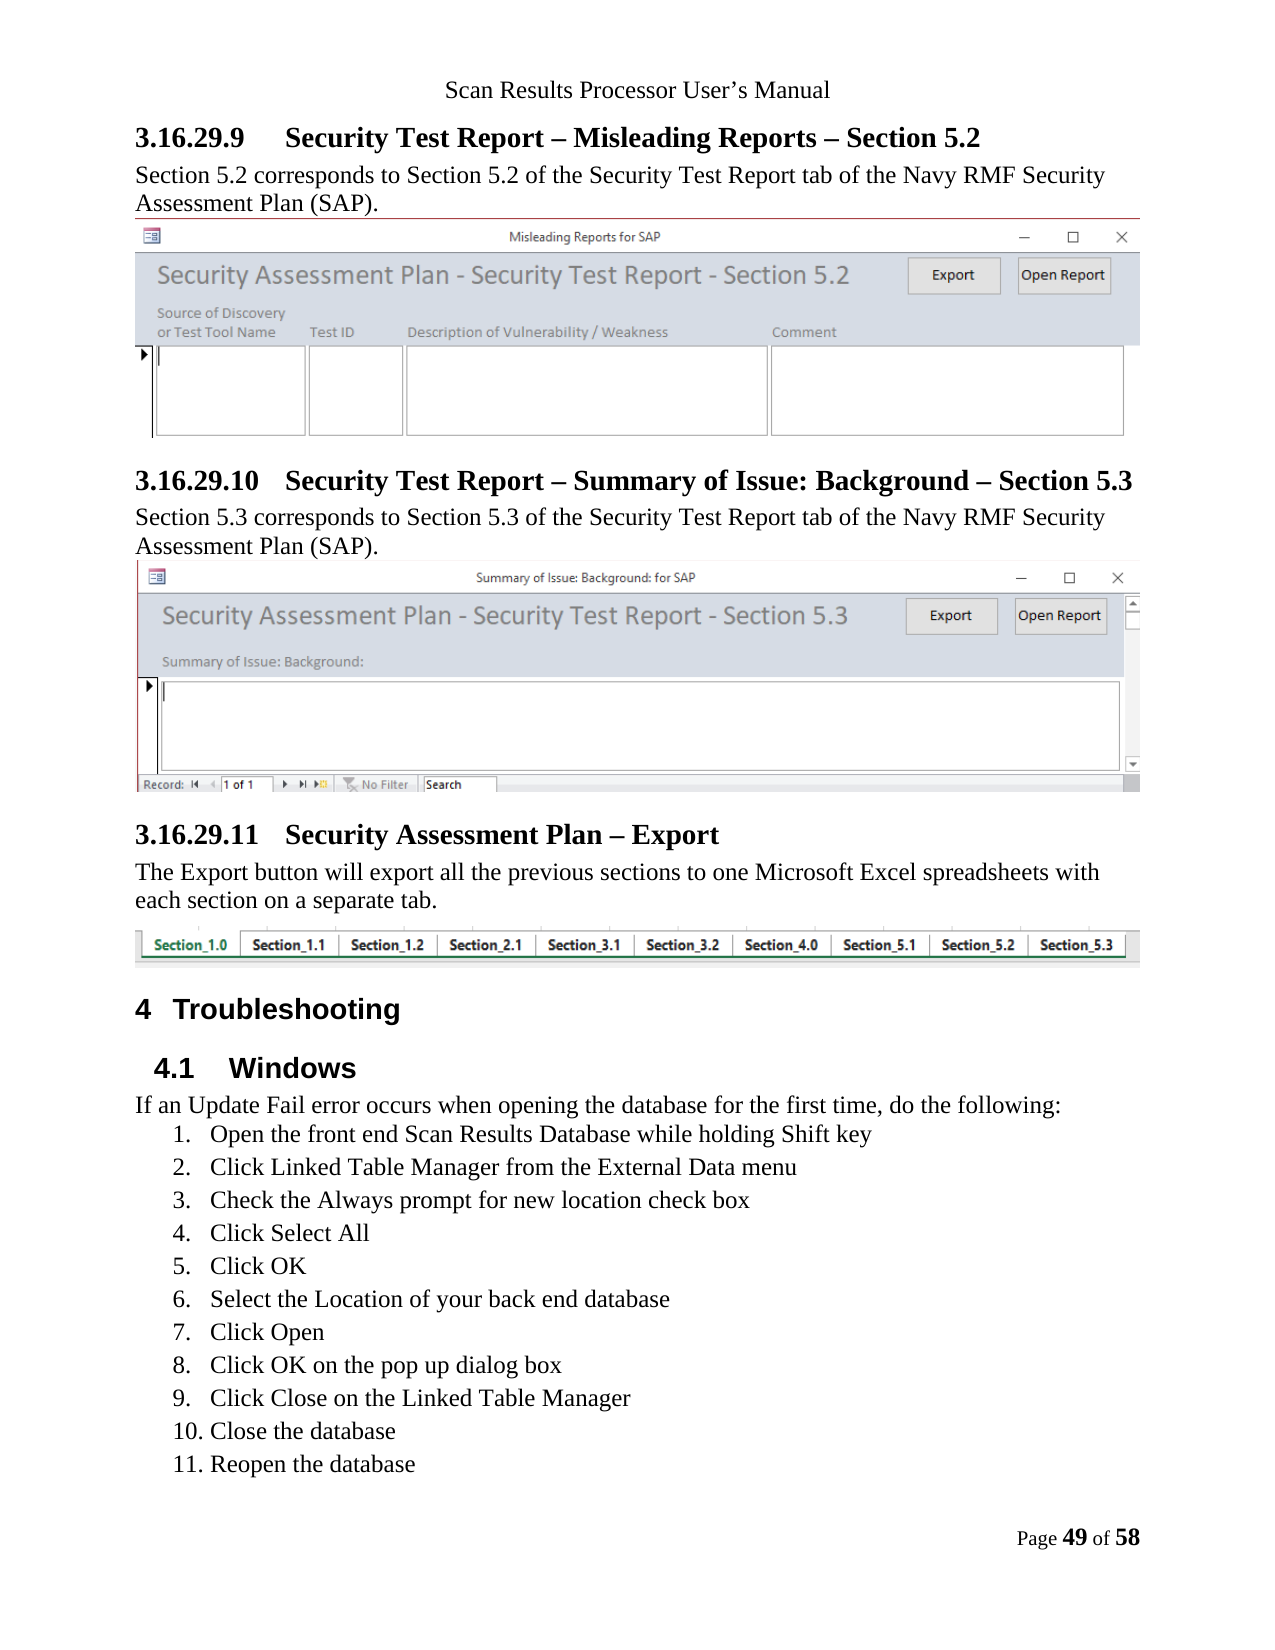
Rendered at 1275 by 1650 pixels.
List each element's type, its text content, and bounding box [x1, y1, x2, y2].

text If an Update Fail error occurs when opening the database for the first time, do the following: [135, 1091, 1140, 1119]
picture [135, 560, 1140, 792]
list Click Linked Table Manager from the External Data menu [172, 1152, 1140, 1181]
list Click OK on the pop up dialog box [172, 1350, 1140, 1379]
subtitle Windows [154, 1051, 1140, 1084]
list Close the database [172, 1416, 1140, 1445]
subtitle Troubleshooting [135, 992, 1140, 1026]
picture [135, 926, 1140, 968]
text Section 5.3 corresponds to Section 5.3 of the Security Test Report tab of the Navy RMF Security Assessment Plan (SAP). [135, 502, 1140, 560]
list Select the Location of your back end database [172, 1284, 1140, 1313]
list Reopen the database [172, 1449, 1140, 1478]
subtitle Security Assessment Plan – Export [135, 817, 1140, 850]
text The Export button will export all the previous sections to one Microsoft Excel spreadsheets with each section on a separate tab. [135, 857, 1140, 914]
subtitle Security Test Report – Summary of Issue: Background – Section 5.3 [135, 463, 1140, 496]
text Section 5.2 corresponds to Section 5.2 of the Security Test Report tab of the Navy RMF Security Assessment Plan (SAP). [135, 160, 1140, 217]
list Open the front end Scan Results Database while holding Shift key [172, 1119, 1140, 1148]
picture [135, 217, 1140, 438]
subtitle Security Test Report – Misleading Reports – Section 5.2 [135, 120, 1140, 153]
list Click Open [172, 1317, 1140, 1346]
list Click OK [172, 1251, 1140, 1280]
list Check the Always prompt for new location check box [172, 1185, 1140, 1214]
list Click Select All [172, 1218, 1140, 1247]
list Click Close on the Linked Table Manager [172, 1383, 1140, 1412]
